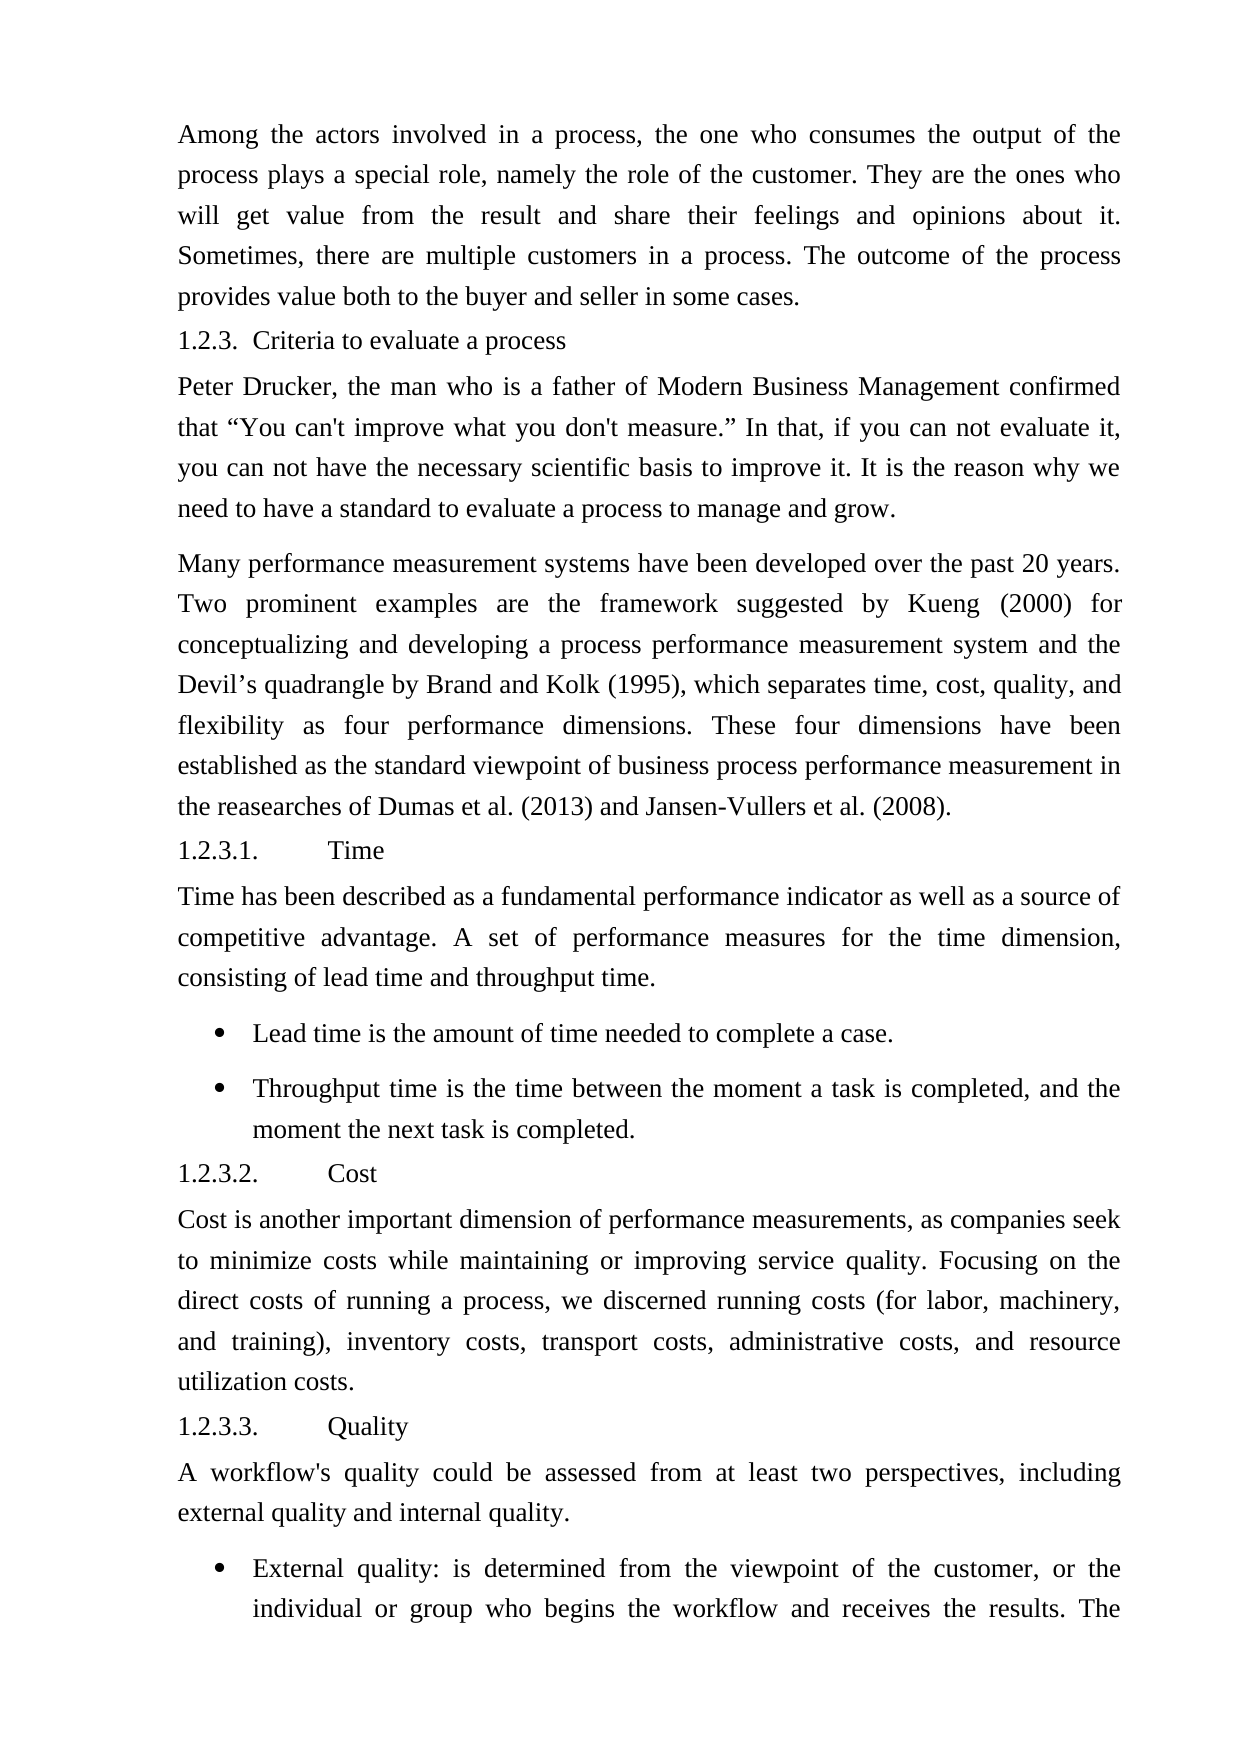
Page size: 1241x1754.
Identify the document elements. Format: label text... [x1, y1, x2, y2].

subtitle 1.2.3.1. Time [177, 834, 1122, 865]
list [215, 1552, 1122, 1623]
text A workflow's quality could be assessed from at least two perspectives, including external quality and internal quality. [177, 1456, 1122, 1527]
text Many performance measurement systems have been developed over the past 20 years. Two prominent examples are the framework suggested by Kueng for conceptualizing and developing a process performance measurement system and the Devil’s quadrangle by Brand and Kolk, which separates time, cost, quality, and flexibility as four performance dimensions. These four dimensions have been established as the standard viewpoint of business process performance measurement in the reasearches of Dumas et al. and Jansen-Vullers et al. . [177, 547, 1122, 821]
text Among the actors involved in a process, the one who consumes the output of the process plays a special role, namely the role of the customer. They are the ones who will get value from the result and share their feelings and opinions about it. Sometimes, there are multiple customers in a process. The outcome of the process provides value both to the buyer and seller in some cases. [177, 118, 1122, 311]
subtitle 1.2.3.3. Quality [177, 1410, 1122, 1441]
subtitle 1.2.3.2. Cost [177, 1157, 1122, 1188]
text Peter Drucker, the man who is a father of Modern Business Management confirmed that “You can't improve what you don't measure.” In that, if you can not evaluate it, you can not have the necessary scientific basis to improve it. It is the reason why we need to have a standard to evaluate a process to manage and grow. [177, 371, 1122, 523]
text Time has been described as a fundamental performance indicator as well as a source of competitive advantage. A set of performance measures for the time dimension, consisting of lead time and throughput time. [177, 880, 1122, 992]
list Throughput time is the time between the moment a task is completed, and the moment the next task is completed. [215, 1072, 1122, 1144]
list Lead time is the amount of time needed to complete a case. [215, 1017, 1122, 1048]
text Cost is another important dimension of performance measurements, as companies seek to minimize costs while maintaining or improving service quality. Focusing on the direct costs of running a process, we discerned running costs (for labor, machinery, and training), inventory costs, transport costs, administrative costs, and resource utilization costs. [177, 1203, 1122, 1396]
subtitle 1.2.3. Criteria to evaluate a process [177, 324, 1122, 356]
